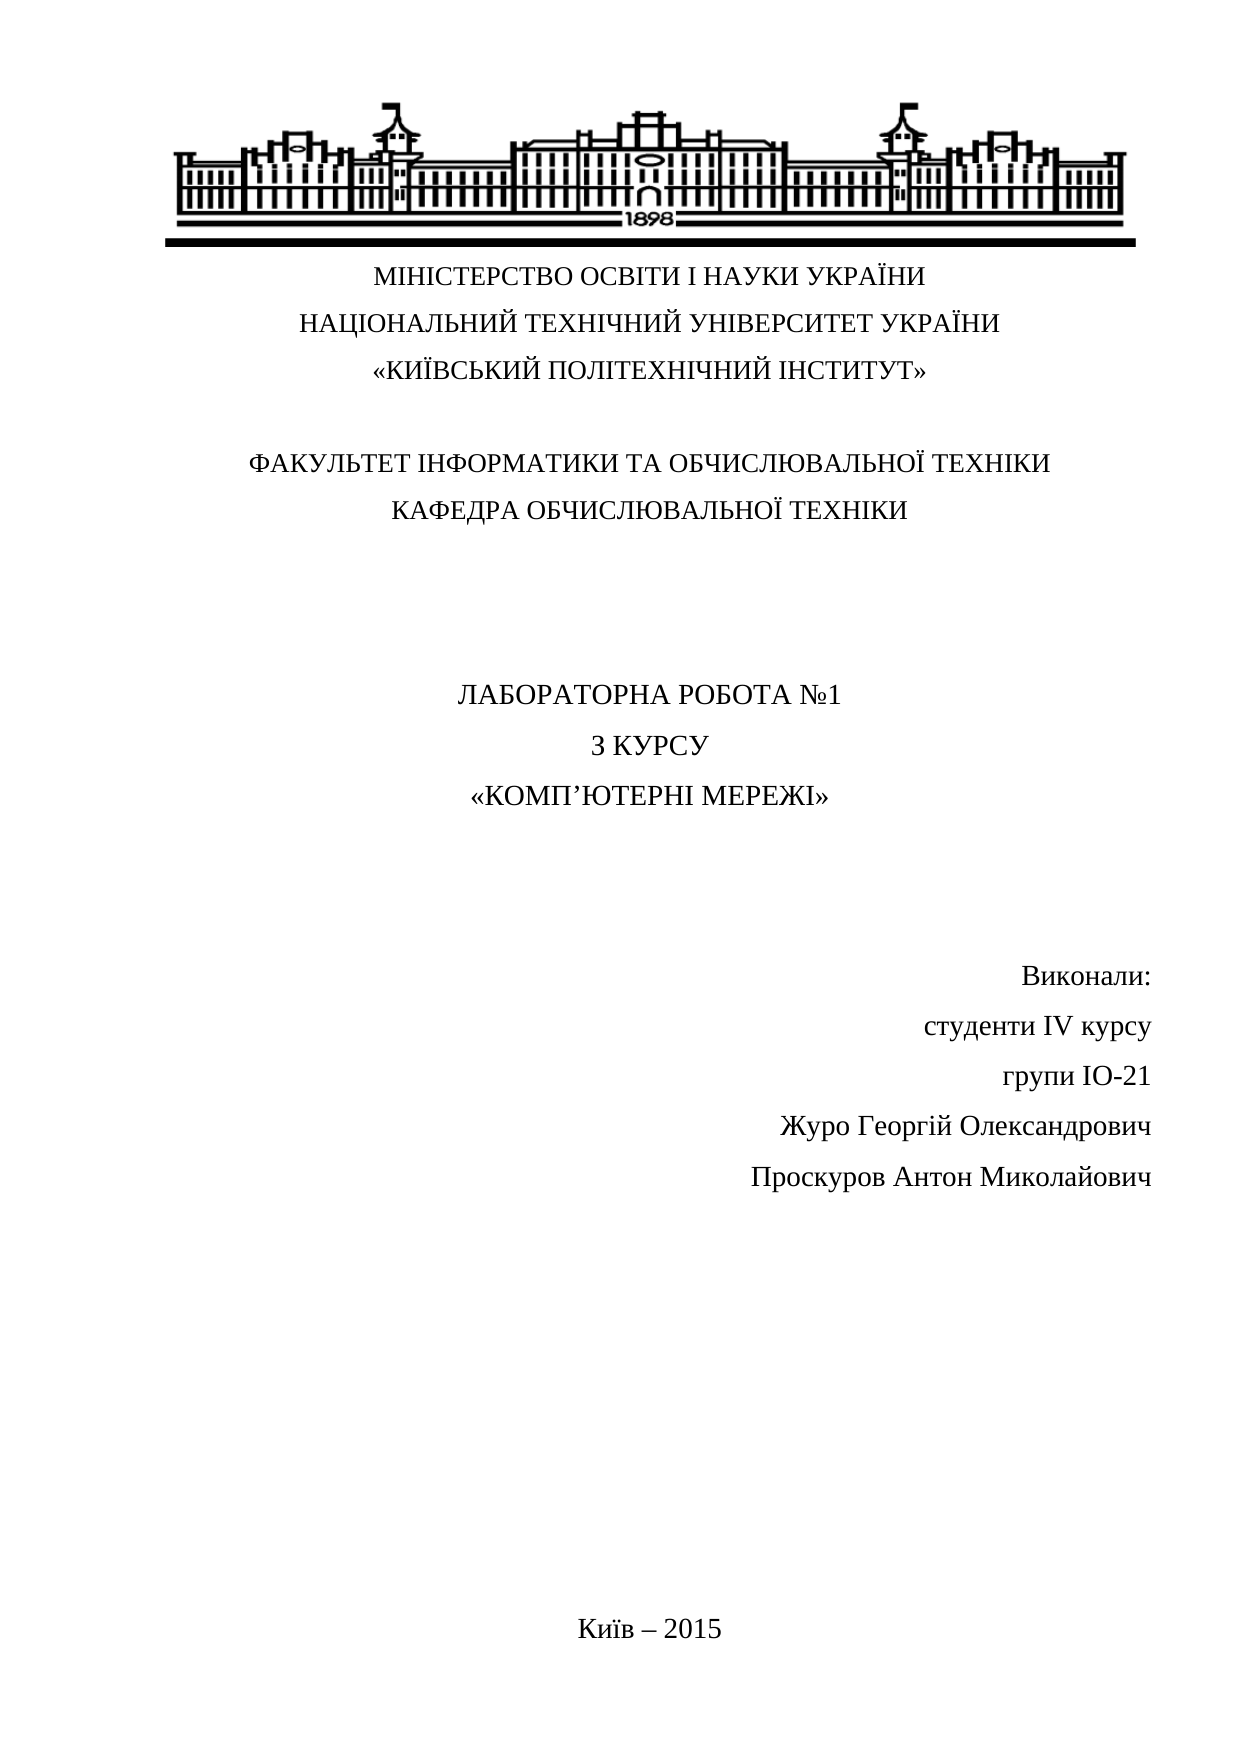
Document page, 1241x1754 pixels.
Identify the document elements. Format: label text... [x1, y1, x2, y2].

text «КОМП’ЮТЕРНІ МЕРЕЖІ» [148, 778, 1152, 811]
text «КИЇВСЬКИЙ ПОЛІТЕХНІЧНИЙ ІНСТИТУТ» [148, 354, 1152, 385]
text КАФЕДРА ОБЧИСЛЮВАЛЬНОЇ ТЕХНІКИ [148, 494, 1152, 525]
text ФАКУЛЬТЕТ ІНФОРМАТИКИ ТА ОБЧИСЛЮВАЛЬНОЇ ТЕХНІКИ [148, 447, 1152, 478]
picture [162, 88, 1138, 247]
text Київ – 2015 [148, 1612, 1152, 1645]
text Виконали: [148, 958, 1152, 991]
text З КУРСУ [148, 728, 1152, 761]
text Проскуров Антон Миколайович [148, 1159, 1152, 1192]
text групи ІО-21 [148, 1058, 1152, 1092]
text ЛАБОРАТОРНА РОБОТА №1 [148, 677, 1152, 711]
text студенти IV курсу [148, 1008, 1152, 1041]
text МІНІСТЕРСТВО ОСВІТИ І НАУКИ УКРАЇНИ [148, 260, 1152, 292]
text НАЦІОНАЛЬНИЙ ТЕХНІЧНИЙ УНІВЕРСИТЕТ УКРАЇНИ [148, 307, 1152, 338]
text Журо Георгій Олександрович [148, 1108, 1152, 1142]
